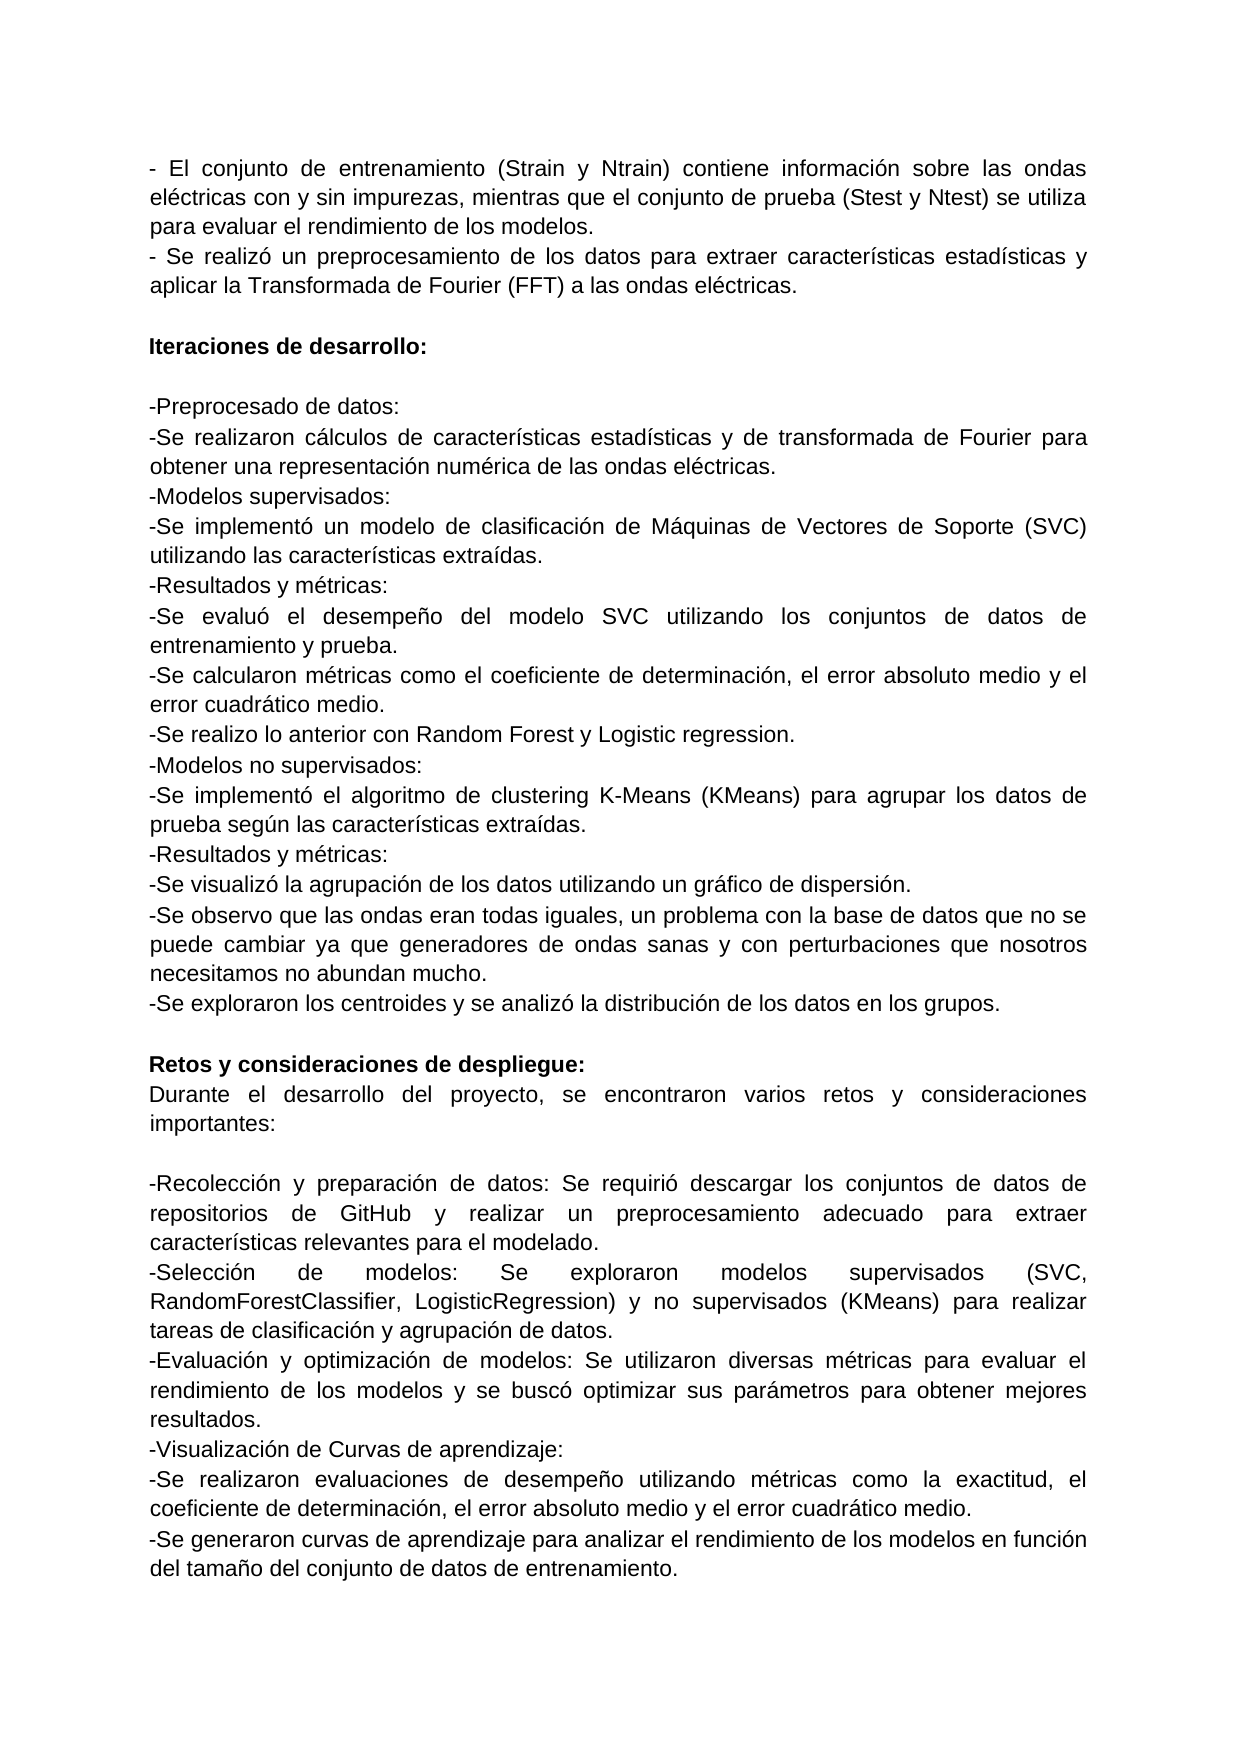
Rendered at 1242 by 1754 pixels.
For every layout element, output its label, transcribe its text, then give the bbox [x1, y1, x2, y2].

text -Se generaron curvas de aprendizaje para analizar el rendimiento de los modelos en función del tamaño del conjunto de datos de entrenamiento. [148, 1526, 1088, 1581]
text - El conjunto de entrenamiento (Strain y Ntrain) contiene información sobre las ondas eléctricas con y sin impurezas, mientras que el conjunto de prueba (Stest y Ntest) se utiliza para evaluar el rendimiento de los modelos. [148, 155, 1088, 239]
text -Se evaluó el desempeño del modelo SVC utilizando los conjuntos de datos de entrenamiento y prueba. [148, 603, 1088, 658]
text Durante el desarrollo del proyecto, se encontraron varios retos y consideraciones importantes: [148, 1081, 1088, 1136]
text -Se visualizó la agrupación de los datos utilizando un gráfico de dispersión. [148, 871, 1088, 898]
text Retos y consideraciones de despliegue: [148, 1051, 1088, 1077]
text -Se observo que las ondas eran todas iguales, un problema con la base de datos que no se puede cambiar ya que generadores de ondas sanas y con perturbaciones que nosotros necesitamos no abundan mucho. [148, 902, 1088, 986]
text - Se realizó un preprocesamiento de los datos para extraer características estadísticas y aplicar la Transformada de Fourier (FFT) a las ondas eléctricas. [148, 243, 1088, 299]
text -Se realizaron cálculos de características estadísticas y de transformada de Fourier para obtener una representación numérica de las ondas eléctricas. [148, 423, 1088, 479]
text -Se implementó el algoritmo de clustering K-Means (KMeans) para agrupar los datos de prueba según las características extraídas. [148, 782, 1088, 837]
text Iteraciones de desarrollo: [148, 333, 1088, 359]
text -Preprocesado de datos: [148, 393, 1088, 420]
text -Visualización de Curvas de aprendizaje: [148, 1436, 1088, 1462]
text -Modelos supervisados: [148, 483, 1088, 509]
text -Selección de modelos: Se exploraron modelos supervisados (SVC, RandomForestClassifier, LogisticRegression) y no supervisados (KMeans) para realizar tareas de clasificación y agrupación de datos. [148, 1259, 1088, 1344]
text -Resultados y métricas: [148, 841, 1088, 868]
text -Modelos no supervisados: [148, 752, 1088, 778]
text -Evaluación y optimización de modelos: Se utilizaron diversas métricas para evaluar el rendimiento de los modelos y se buscó optimizar sus parámetros para obtener mejores resultados. [148, 1347, 1088, 1432]
text -Se realizaron evaluaciones de desempeño utilizando métricas como la exactitud, el coeficiente de determinación, el error absoluto medio y el error cuadrático medio. [148, 1466, 1088, 1522]
text -Recolección y preparación de datos: Se requirió descargar los conjuntos de datos de repositorios de GitHub y realizar un preprocesamiento adecuado para extraer características relevantes para el modelado. [148, 1170, 1088, 1255]
text -Se implementó un modelo de clasificación de Máquinas de Vectores de Soporte (SVC) utilizando las características extraídas. [148, 513, 1088, 569]
text -Se realizo lo anterior con Random Forest y Logistic regression. [148, 721, 1088, 748]
text -Se calcularon métricas como el coeficiente de determinación, el error absoluto medio y el error cuadrático medio. [148, 662, 1088, 718]
text -Se exploraron los centroides y se analizó la distribución de los datos en los grupos. [148, 990, 1088, 1017]
text -Resultados y métricas: [148, 572, 1088, 599]
